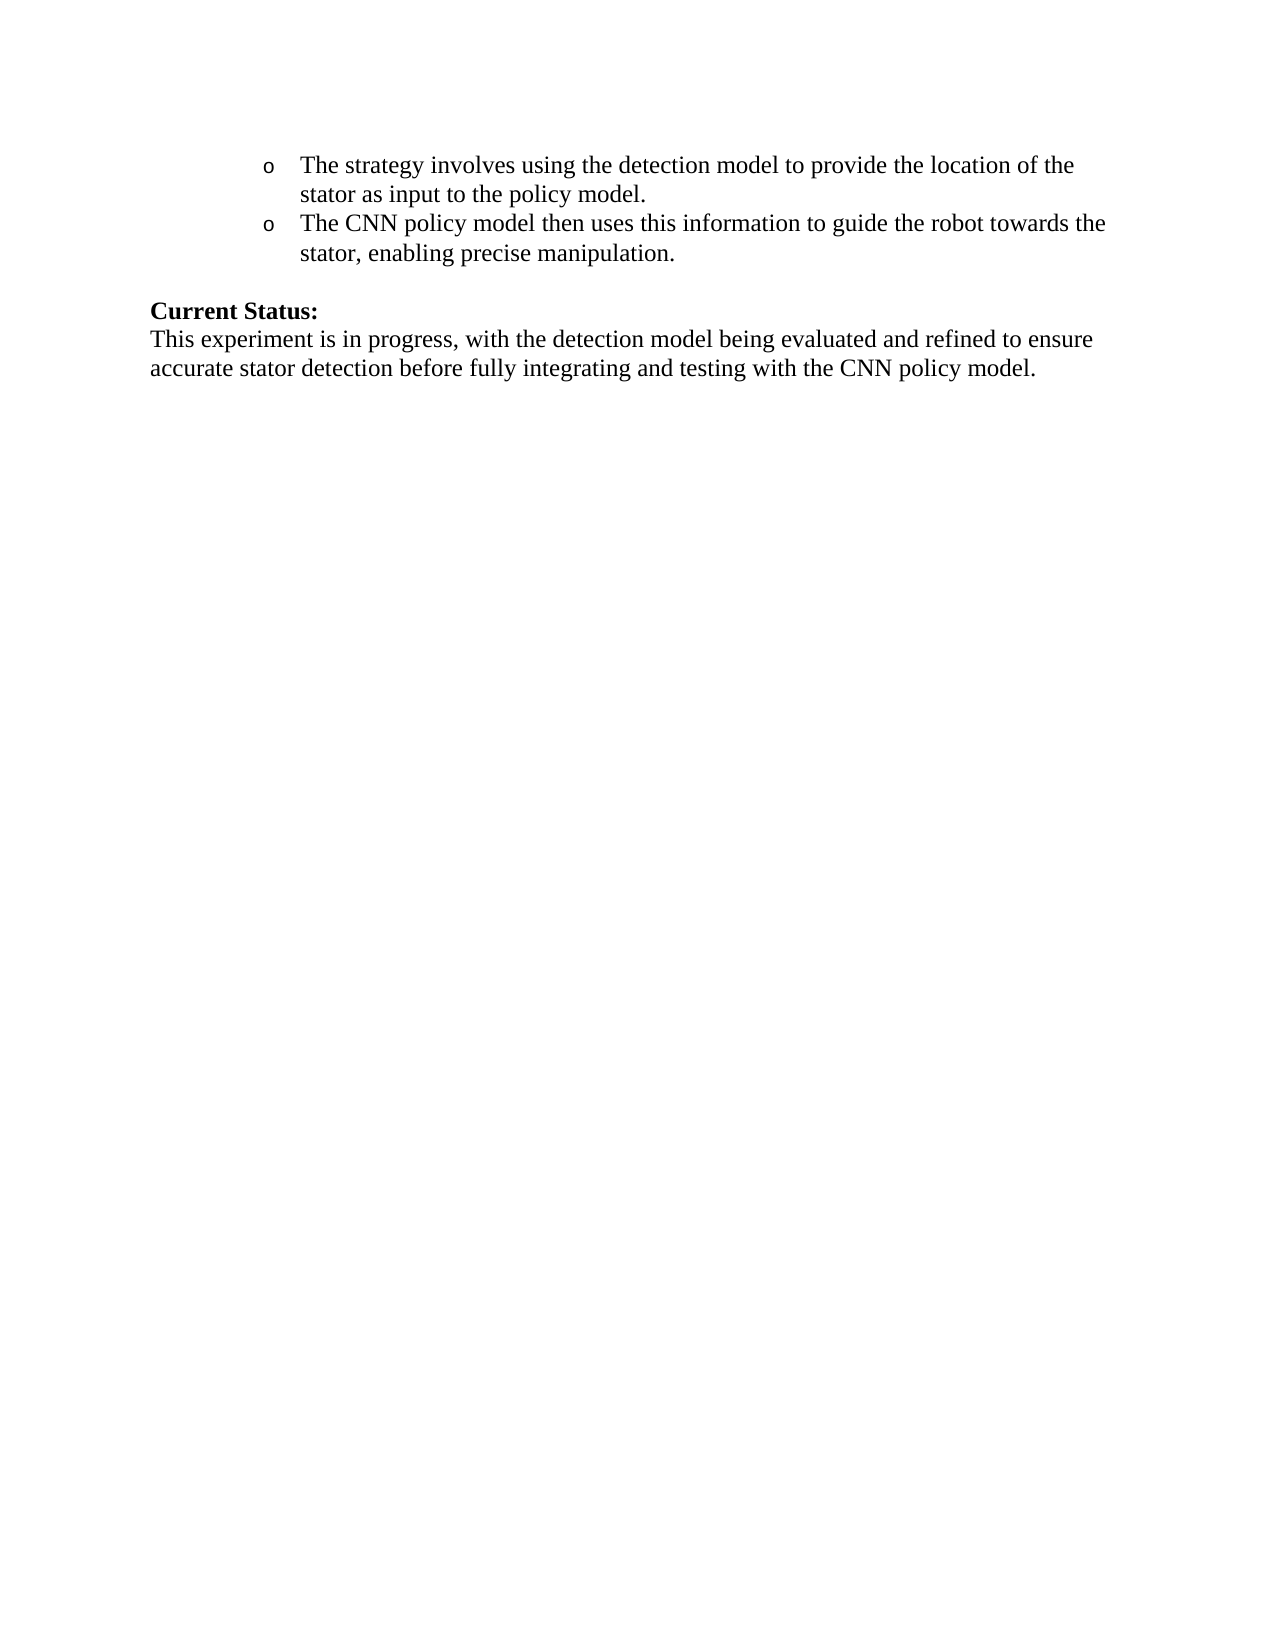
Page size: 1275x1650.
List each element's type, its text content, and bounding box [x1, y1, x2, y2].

text Current Status: This experiment is in progress, with the detection model being evaluated and refined to ensure accurate stator detection before fully integrating and testing with the CNN policy model. [150, 296, 1125, 382]
list The CNN policy model then uses this information to guide the robot towards the stator, enabling precise manipulation. [262, 208, 1125, 267]
list The strategy involves using the detection model to provide the location of the stator as input to the policy model. [262, 150, 1125, 208]
